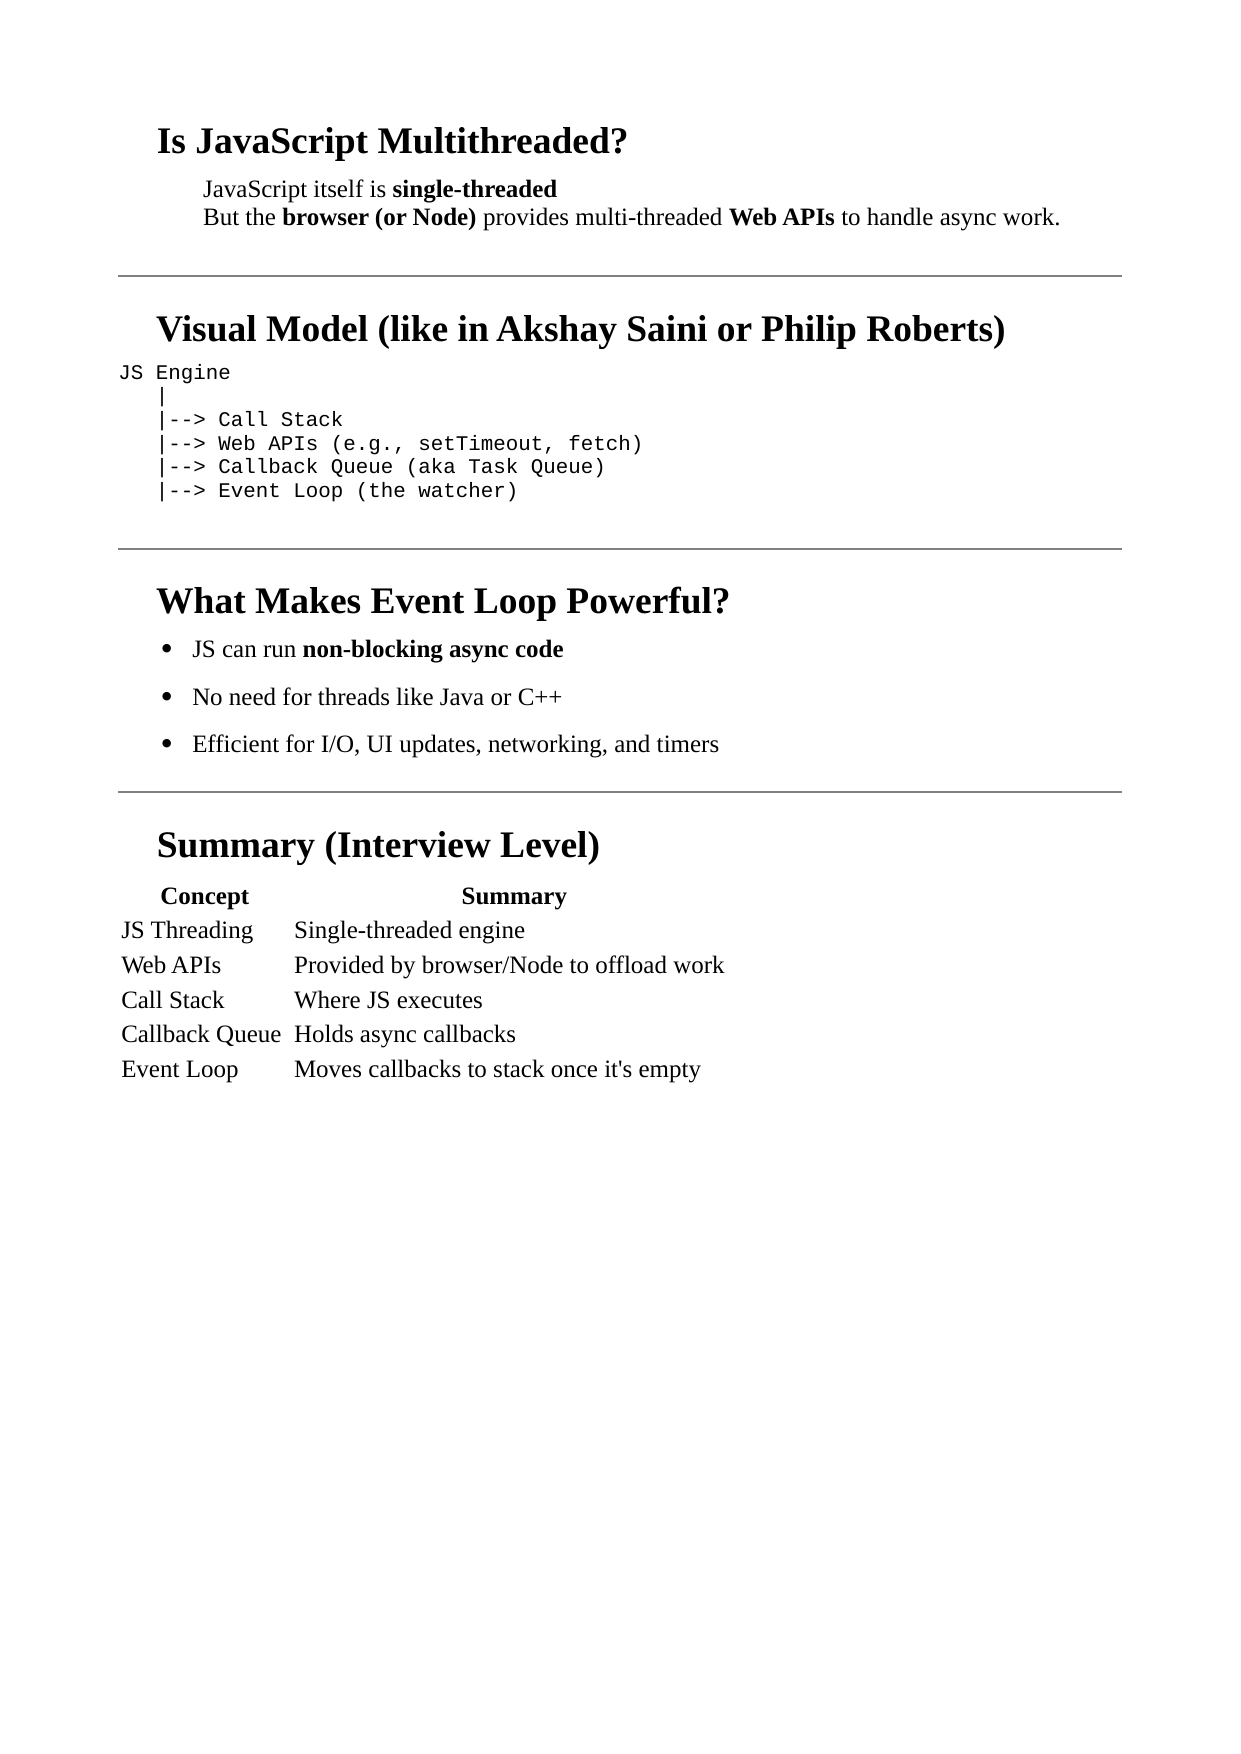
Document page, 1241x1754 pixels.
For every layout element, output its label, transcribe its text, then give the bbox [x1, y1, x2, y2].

text |--> Web APIs (e.g., setTimeout, fetch) [118, 433, 1122, 456]
table_cell Event Loop [118, 1051, 291, 1086]
table_cell Holds async callbacks [291, 1016, 738, 1051]
subtitle 🎯 What Makes Event Loop Powerful? [118, 578, 1122, 622]
text | [118, 385, 1122, 409]
table_cell Moves callbacks to stack once it's empty [291, 1051, 738, 1086]
subtitle 🧵 Is JavaScript Multithreaded? [118, 118, 1122, 161]
table_header Concept [118, 878, 291, 913]
list JS can run non-blocking async code [162, 634, 1122, 663]
table_cell Callback Queue [118, 1016, 291, 1051]
table_cell Web APIs [118, 947, 291, 982]
subtitle 🔄 Visual Model (like in Akshay Saini or Philip Roberts) [118, 306, 1122, 349]
text ❌ JavaScript itself is single-threaded ✅ But the browser (or Node) provides multi-threaded Web APIs to handle async work. [177, 174, 1063, 231]
list Efficient for I/O, UI updates, networking, and timers [162, 729, 1122, 758]
subtitle ✅ Summary (Interview Level) [118, 822, 1122, 866]
text |--> Event Loop (the watcher) [118, 480, 1122, 504]
table_cell Where JS executes [291, 982, 738, 1016]
text |--> Callback Queue (aka Task Queue) [118, 456, 1122, 480]
text |--> Call Stack [118, 409, 1122, 433]
table_cell JS Threading [118, 913, 291, 947]
text JS Engine [118, 362, 1122, 385]
list No need for threads like Java or C++ [162, 682, 1122, 711]
table_cell Call Stack [118, 982, 291, 1016]
table_cell Provided by browser/Node to offload work [291, 947, 738, 982]
table_header Summary [291, 878, 738, 913]
table_cell Single-threaded engine [291, 913, 738, 947]
